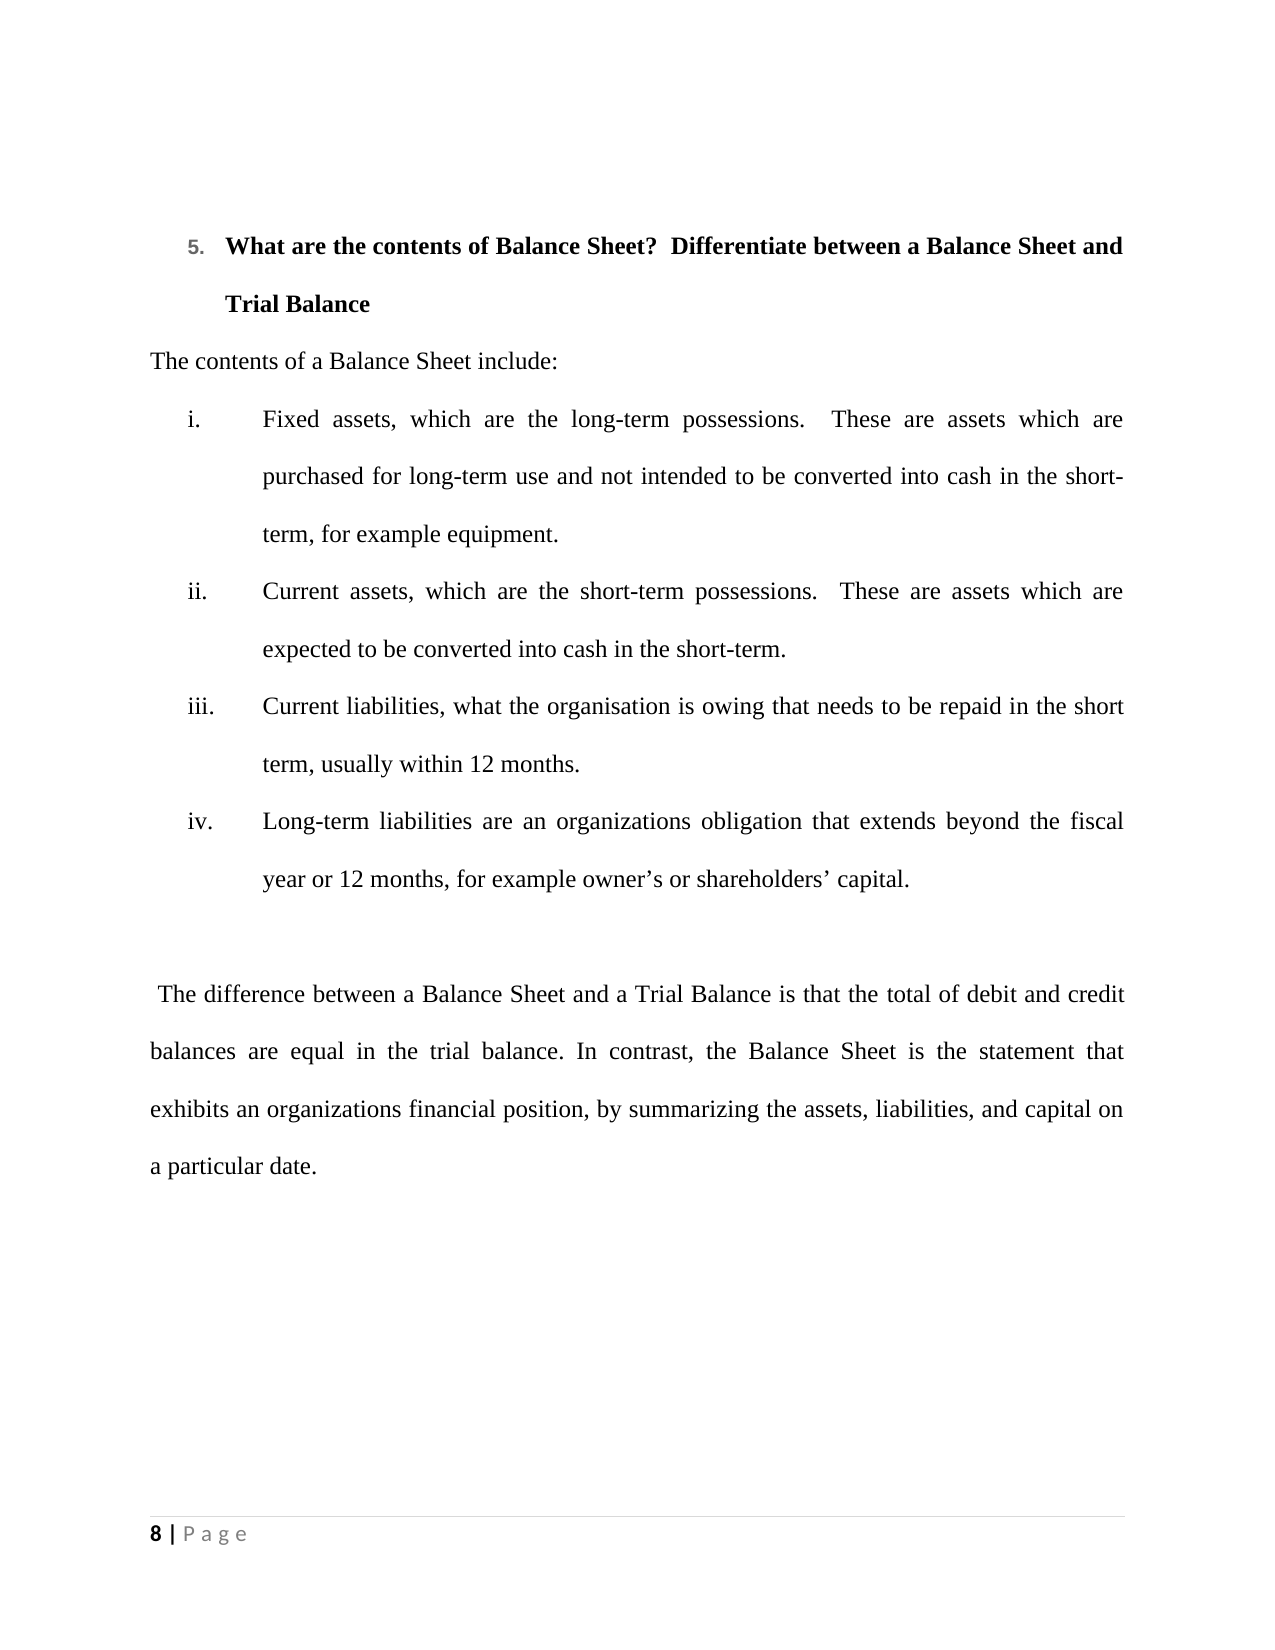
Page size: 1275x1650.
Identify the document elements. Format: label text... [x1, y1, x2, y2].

list Current assets, which are the short-term possessions. These are assets which are expected to be converted into cash in the short-term. [187, 576, 1125, 663]
list Fixed assets, which are the long-term possessions. These are assets which are purchased for long-term use and not intended to be converted into cash in the short-term, for example equipment. [187, 404, 1125, 548]
text The contents of a Balance Sheet include: [150, 346, 1125, 375]
list What are the contents of Balance Sheet? Differentiate between a Balance Sheet and Trial Balance [187, 231, 1125, 318]
list Long-term liabilities are an organizations obligation that extends beyond the fiscal year or 12 months, for example owner’s or shareholders’ capital. [187, 806, 1125, 893]
text The difference between a Balance Sheet and a Trial Balance is that the total of debit and credit balances are equal in the trial balance. In contrast, the Balance Sheet is the statement that exhibits an organizations financial position, by summarizing the assets, liabilities, and capital on a particular date. [150, 979, 1125, 1180]
list Current liabilities, what the organisation is owing that needs to be repaid in the short term, usually within 12 months. [187, 691, 1125, 778]
